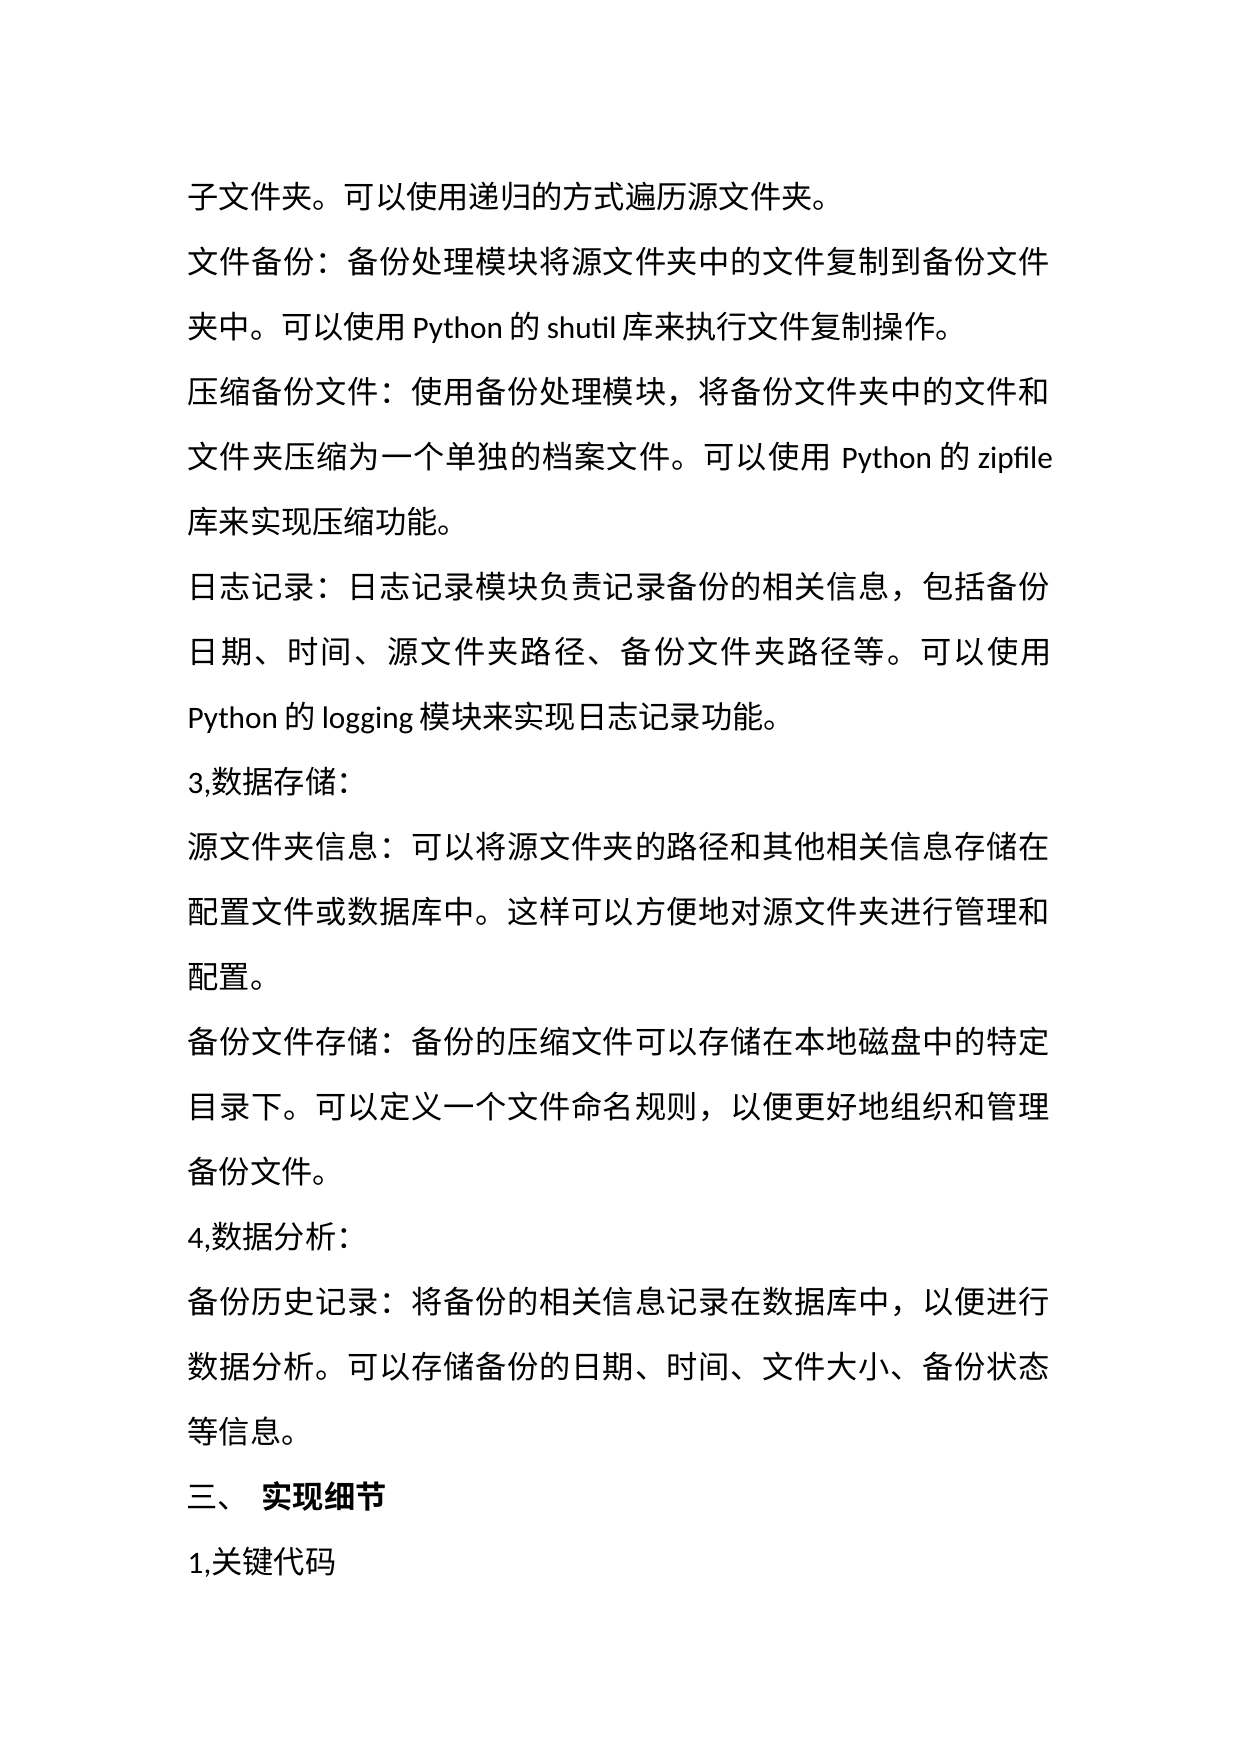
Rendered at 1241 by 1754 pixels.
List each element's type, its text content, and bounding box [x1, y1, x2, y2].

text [187, 162, 1053, 227]
text 日志记录：日志记录模块负责记录备份的相关信息，包括备份日期、时间、源文件夹路径、备份文件夹路径等。可以使用Python的logging模块来实现日志记录功能。 [187, 552, 1053, 747]
text 3,数据存储： [187, 747, 1053, 812]
text 备份历史记录：将备份的相关信息记录在数据库中，以便进行数据分析。可以存储备份的日期、时间、文件大小、备份状态等信息。 [187, 1267, 1053, 1462]
text 备份文件存储：备份的压缩文件可以存储在本地磁盘中的特定目录下。可以定义一个文件命名规则，以便更好地组织和管理备份文件。 [187, 1007, 1053, 1202]
text 1,关键代码 [187, 1527, 1053, 1592]
text 源文件夹信息：可以将源文件夹的路径和其他相关信息存储在配置文件或数据库中。这样可以方便地对源文件夹进行管理和配置。 [187, 812, 1053, 1007]
text 文件备份：备份处理模块将源文件夹中的文件复制到备份文件夹中。可以使用Python的shutil库来执行文件复制操作。 [187, 227, 1053, 357]
text 压缩备份文件：使用备份处理模块，将备份文件夹中的文件和文件夹压缩为一个单独的档案文件。可以使用Python的zipfile库来实现压缩功能。 [187, 357, 1053, 552]
list 实现细节 [186, 1462, 1053, 1527]
text 4,数据分析： [187, 1202, 1053, 1267]
